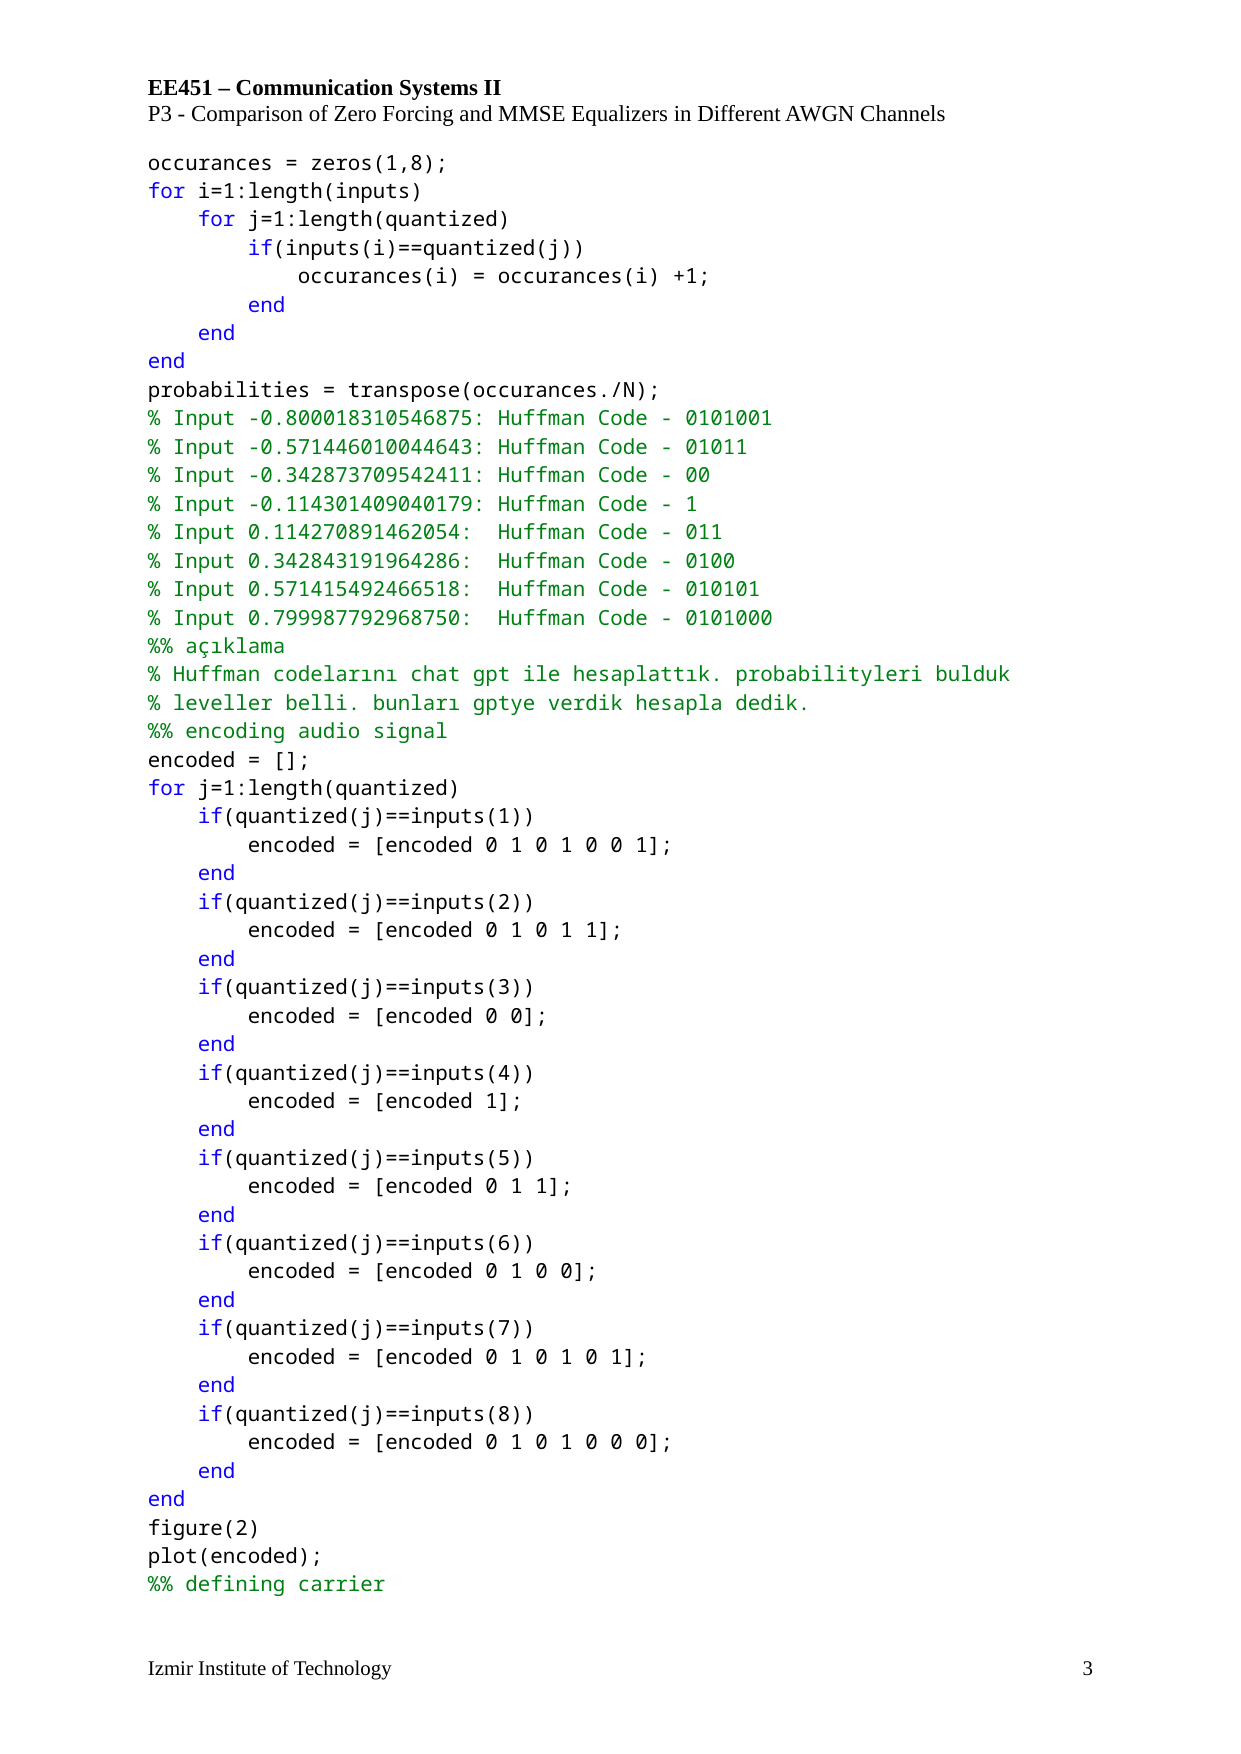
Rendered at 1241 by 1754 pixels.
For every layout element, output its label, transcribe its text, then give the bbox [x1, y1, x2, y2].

text end [148, 347, 1093, 375]
text if(quantized(j)==inputs(7)) [148, 1313, 1093, 1342]
text % Huffman codelarını chat gpt ile hesaplattık. probabilityleri bulduk [148, 659, 1093, 688]
text plot(encoded); [148, 1541, 1093, 1569]
text end [148, 944, 1093, 972]
text %% encoding audio signal [148, 716, 1093, 745]
text if(inputs(i)==quantized(j)) [148, 233, 1093, 261]
text % Input -0.800018310546875: Huffman Code - 0101001 [148, 403, 1093, 432]
text end [148, 290, 1093, 318]
text if(quantized(j)==inputs(6)) [148, 1228, 1093, 1257]
text % Input -0.571446010044643: Huffman Code - 01011 [148, 432, 1093, 460]
text encoded = [encoded 0 1 0 0]; [148, 1257, 1093, 1285]
text % Input 0.571415492466518: Huffman Code - 010101 [148, 574, 1093, 603]
text for i=1:length(inputs) [148, 176, 1093, 204]
text end [148, 318, 1093, 347]
text if(quantized(j)==inputs(4)) [148, 1058, 1093, 1086]
text encoded = [encoded 1]; [148, 1086, 1093, 1114]
text encoded = [encoded 0 1 0 1 0 0 1]; [148, 830, 1093, 858]
text end [148, 1370, 1093, 1399]
text if(quantized(j)==inputs(1)) [148, 802, 1093, 830]
text occurances = zeros(1,8); [148, 148, 1093, 176]
text %% açıklama [148, 631, 1093, 659]
text end [148, 1456, 1093, 1484]
text encoded = [encoded 0 1 0 1 0 1]; [148, 1342, 1093, 1370]
text encoded = [encoded 0 1 0 1 1]; [148, 915, 1093, 944]
text figure(2) [148, 1513, 1093, 1541]
text end [148, 1484, 1093, 1513]
text end [148, 1200, 1093, 1228]
text encoded = [encoded 0 0]; [148, 1001, 1093, 1029]
text % Input 0.799987792968750: Huffman Code - 0101000 [148, 603, 1093, 631]
text end [148, 1029, 1093, 1058]
text for j=1:length(quantized) [148, 773, 1093, 802]
text % Input 0.342843191964286: Huffman Code - 0100 [148, 546, 1093, 574]
text end [148, 1285, 1093, 1313]
text end [148, 1114, 1093, 1143]
text % Input -0.342873709542411: Huffman Code - 00 [148, 460, 1093, 489]
text probabilities = transpose(occurances./N); [148, 375, 1093, 403]
text % leveller belli. bunları gptye verdik hesapla dedik. [148, 688, 1093, 716]
text %% defining carrier [148, 1569, 1093, 1598]
text encoded = [encoded 0 1 0 1 0 0 0]; [148, 1427, 1093, 1456]
text if(quantized(j)==inputs(3)) [148, 972, 1093, 1001]
text encoded = [encoded 0 1 1]; [148, 1171, 1093, 1200]
text if(quantized(j)==inputs(8)) [148, 1399, 1093, 1427]
text % Input -0.114301409040179: Huffman Code - 1 [148, 489, 1093, 517]
text for j=1:length(quantized) [148, 204, 1093, 233]
text if(quantized(j)==inputs(5)) [148, 1143, 1093, 1171]
text % Input 0.114270891462054: Huffman Code - 011 [148, 517, 1093, 546]
text if(quantized(j)==inputs(2)) [148, 887, 1093, 915]
text occurances(i) = occurances(i) +1; [148, 261, 1093, 290]
text encoded = []; [148, 745, 1093, 773]
text end [148, 858, 1093, 887]
